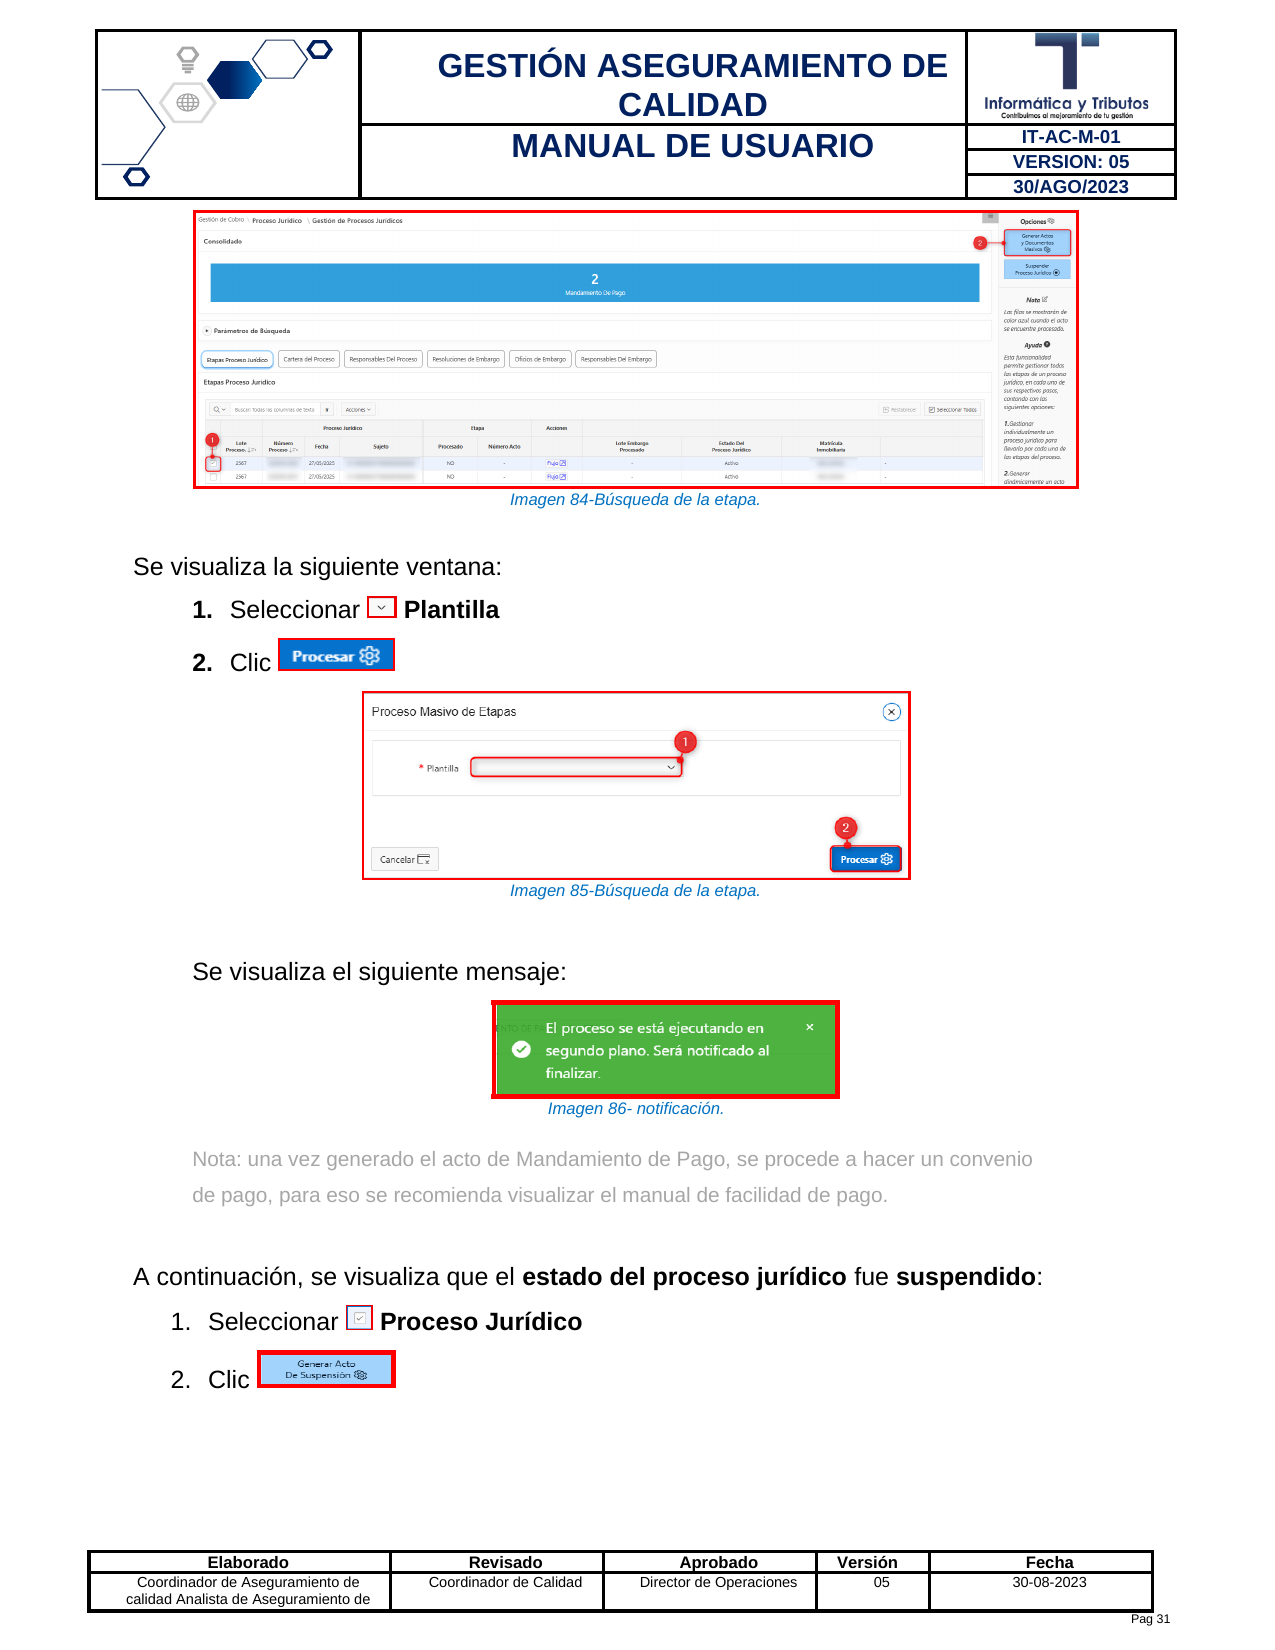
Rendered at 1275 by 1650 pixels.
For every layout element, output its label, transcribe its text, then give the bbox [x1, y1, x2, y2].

picture [369, 598, 394, 616]
list Clic [192, 638, 1139, 676]
text Imagen 84-Búsqueda de la etapa. [133, 489, 1139, 508]
picture [261, 1355, 391, 1384]
list Seleccionar Proceso Jurídico [170, 1305, 1139, 1336]
text Nota: una vez generado el acto de Mandamiento de Pago, se procede a hacer un convenio de pago, para eso se recomienda visualizar el manual de facilidad de pago. [192, 1147, 1048, 1206]
picture [347, 1306, 371, 1329]
picture [364, 693, 908, 878]
picture [984, 32, 1149, 120]
text Se visualiza el siguiente mensaje: [192, 957, 1139, 986]
list Seleccionar Plantilla [192, 595, 1139, 623]
list Clic [170, 1350, 1139, 1394]
picture [496, 1005, 835, 1094]
picture [280, 640, 393, 669]
text Imagen 85-Búsqueda de la etapa. [133, 880, 1139, 899]
text Imagen 86- notificación. [133, 1099, 1139, 1118]
text Se visualiza la siguiente ventana: [133, 552, 1139, 580]
picture [196, 213, 1076, 486]
text A continuación, se visualiza que el estado del proceso jurídico fue suspendido: [133, 1262, 1139, 1290]
